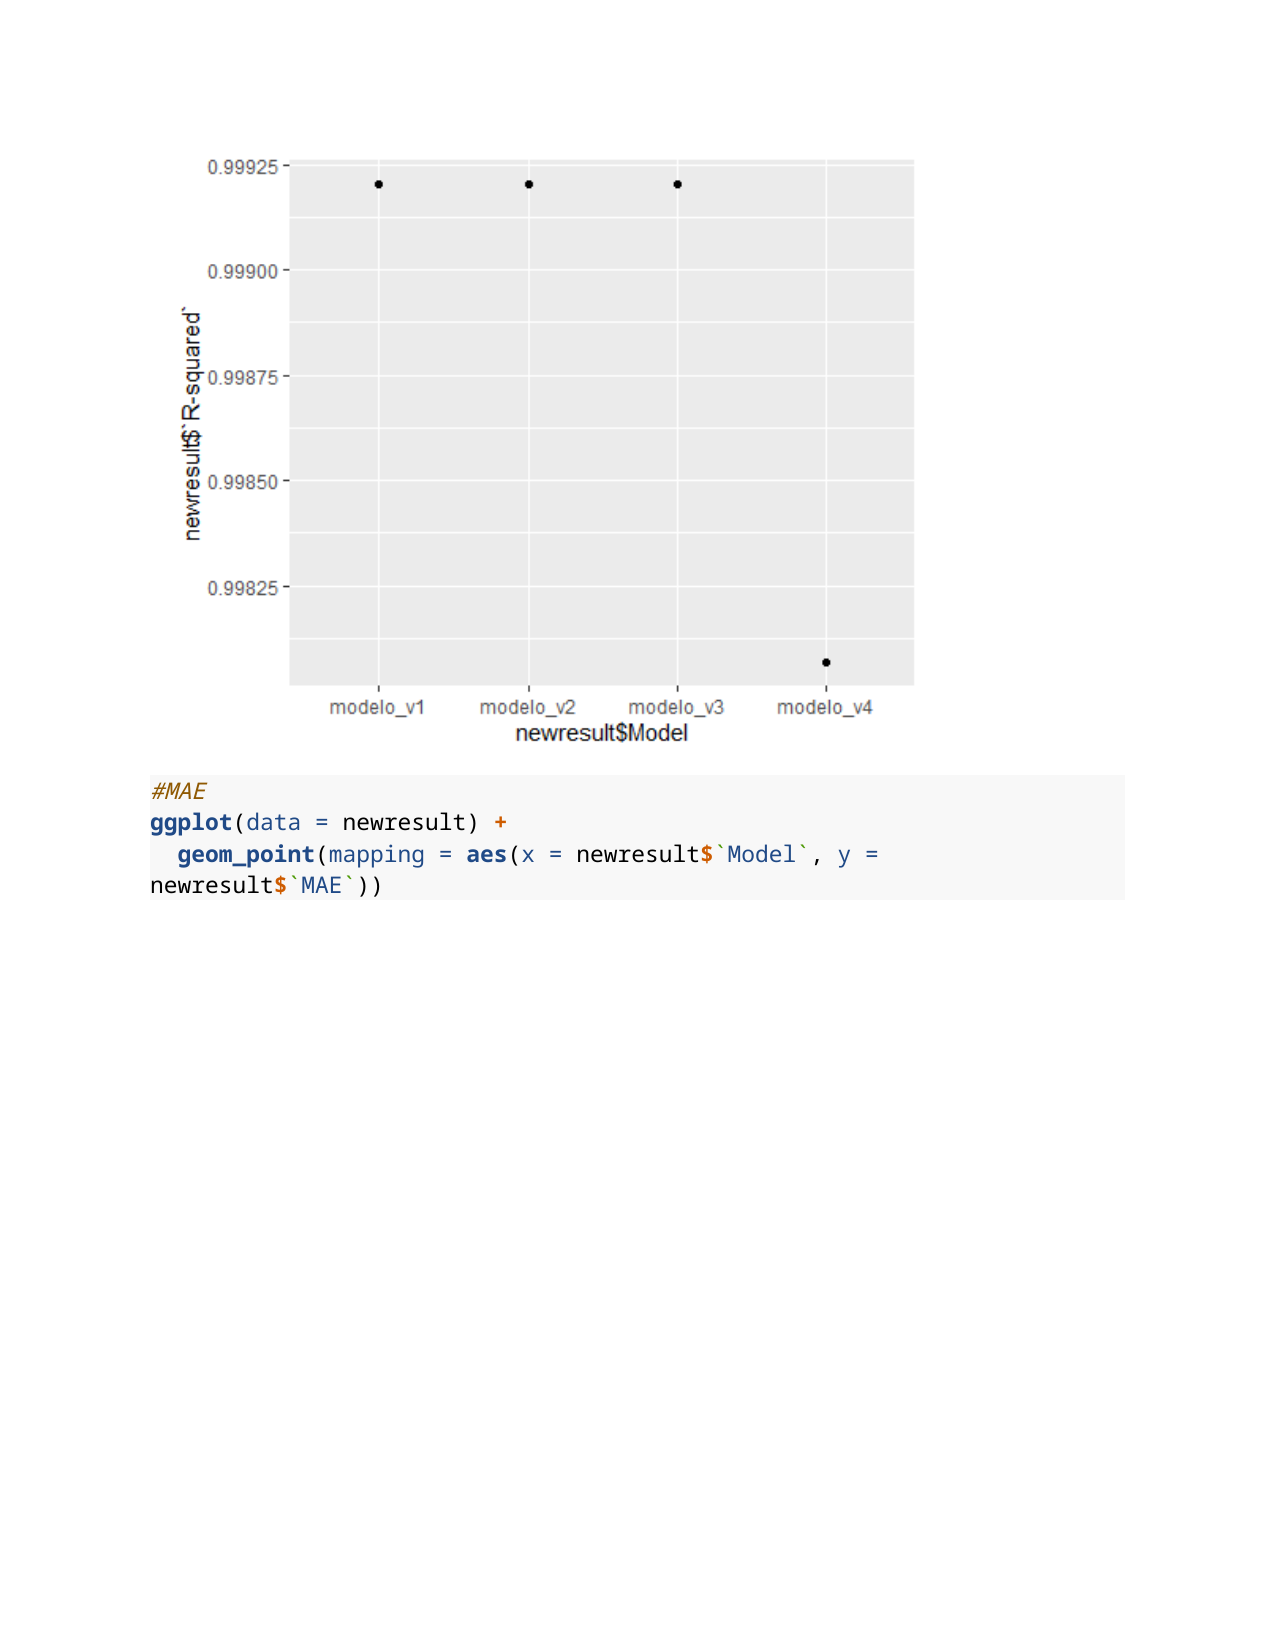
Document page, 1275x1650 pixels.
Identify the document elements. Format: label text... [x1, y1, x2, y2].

picture [168, 150, 927, 757]
text #MAE ggplot(data = newresult) + geom_point(mapping = aes(x = newresult$`Model`, y = newresult$`MAE`)) [205, 775, 1125, 900]
